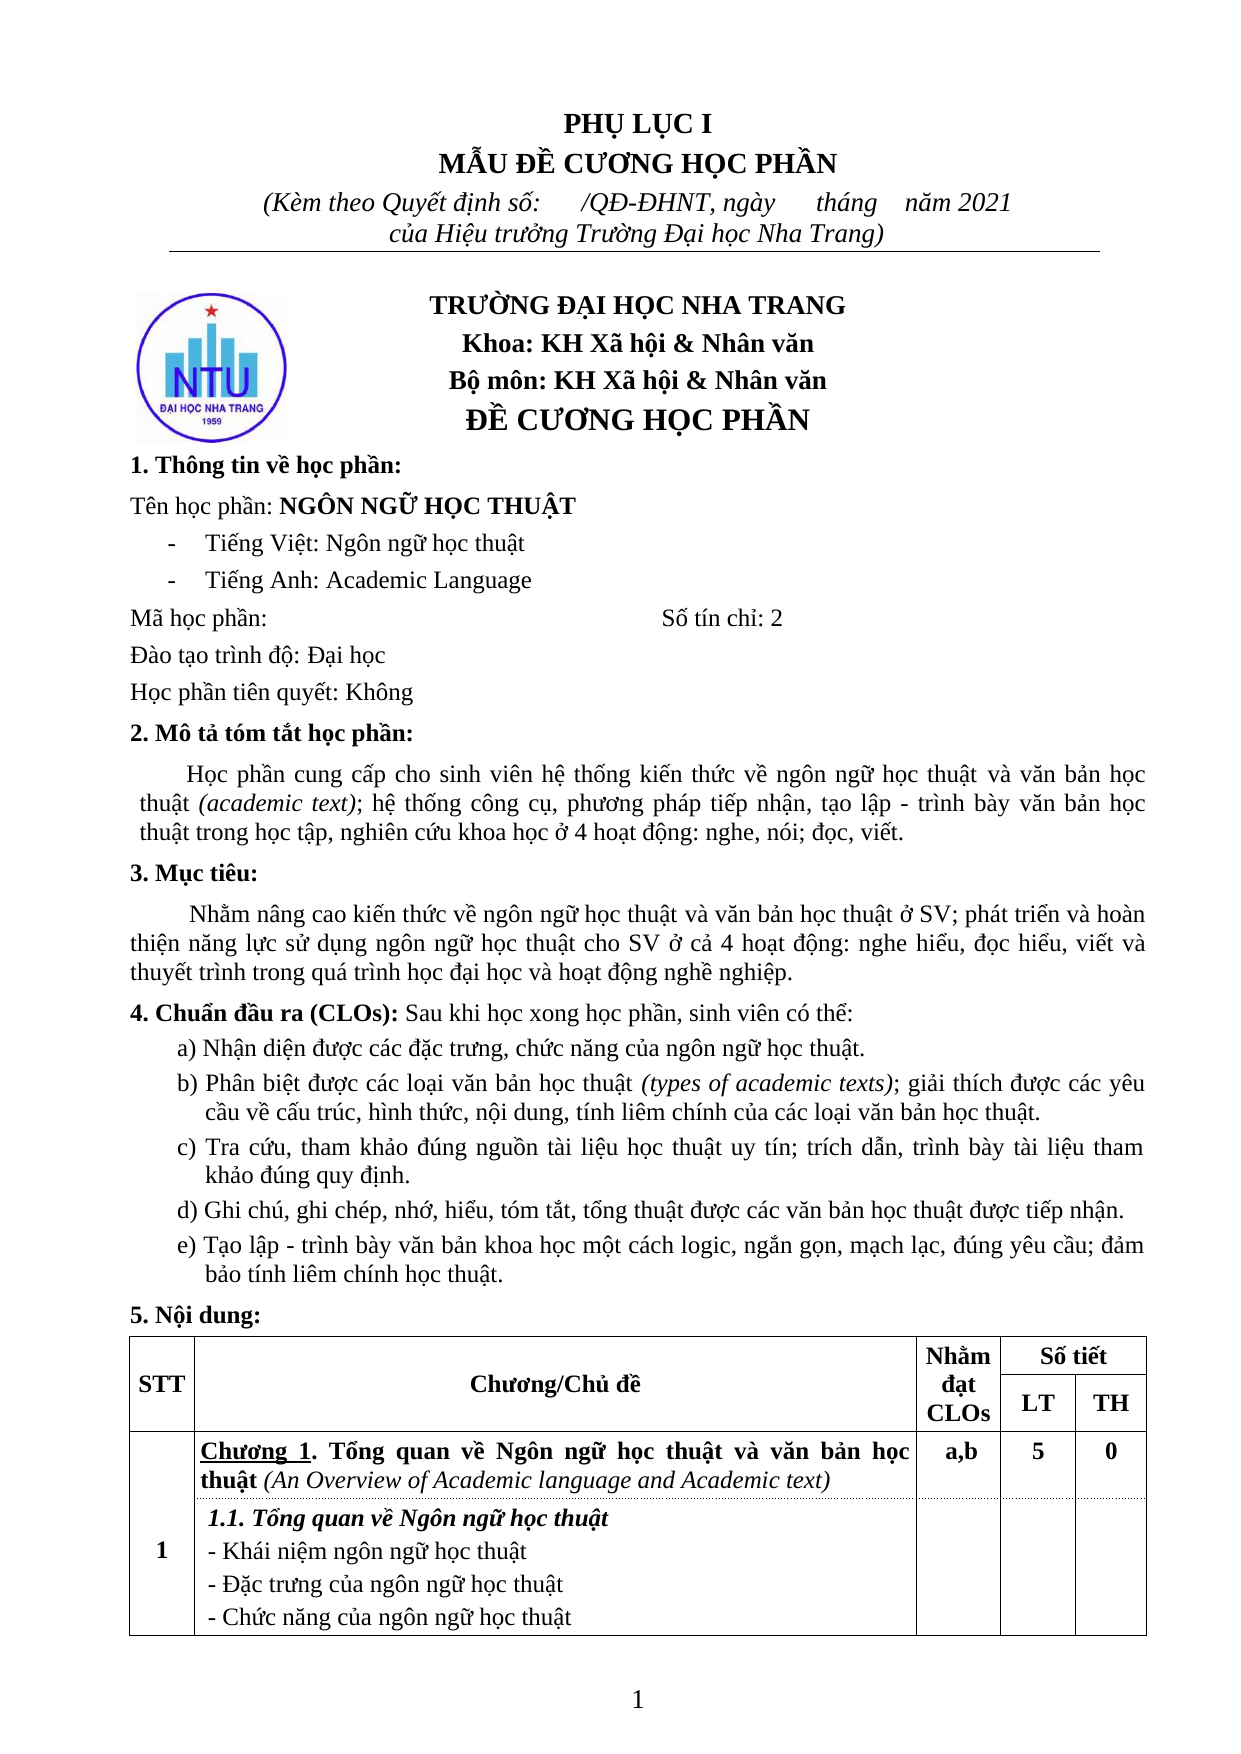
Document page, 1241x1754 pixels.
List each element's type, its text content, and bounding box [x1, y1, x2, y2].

text b) Phân biệt được các loại văn bản học thuật (types of academic texts); giải thích được các yêu cầu về cấu trúc, hình thức, nội dung, tính liêm chính của các loại văn bản học thuật. [177, 1068, 1146, 1126]
text PHỤ LỤC I [130, 106, 1146, 140]
list Tiếng Anh: Academic Language [167, 566, 1146, 594]
text e) Tạo lập - trình bày văn bản khoa học một cách logic, ngắn gọn, mạch lạc, đúng yêu cầu; đảm bảo tính liêm chính học thuật. [177, 1231, 1146, 1288]
text c) Tra cứu, tham khảo đúng nguồn tài liệu học thuật uy tín; trích dẫn, trình bày tài liệu tham khảo đúng quy định. [177, 1132, 1146, 1189]
text ĐỀ CƯƠNG HỌC PHẦN [296, 402, 1146, 438]
text 3. Mục tiêu: [130, 858, 1146, 887]
table_cell Chương 1. Tổng quan về Ngôn ngữ học thuật và văn bản học thuật (An Overview of Academic language and Academic text) [195, 1432, 916, 1498]
text Khoa: KH Xã hội & Nhân văn [296, 327, 1146, 358]
text Đào tạo trình độ: Đại học [130, 640, 1146, 668]
table_cell [917, 1498, 1000, 1635]
text TRƯỜNG ĐẠI HỌC NHA TRANG [296, 289, 1146, 321]
table_header Nhằm đạt CLOs [917, 1337, 1000, 1431]
text Học phần cung cấp cho sinh viên hệ thống kiến thức về ngôn ngữ học thuật và văn bản học thuật (academic text); hệ thống công cụ, phương pháp tiếp nhận, tạo lập - trình bày văn bản học thuật trong học tập, nghiên cứu khoa học ở 4 hoạt động: nghe, nói; đọc, viết. [139, 759, 1146, 846]
text 2. Mô tả tóm tắt học phần: [130, 718, 1146, 747]
text Nhằm nâng cao kiến thức về ngôn ngữ học thuật và văn bản học thuật ở SV; phát triển và hoàn thiện năng lực sử dụng ngôn ngữ học thuật cho SV ở cả 4 hoạt động: nghe hiểu, đọc hiểu, viết và thuyết trình trong quá trình học đại học và hoạt động nghề nghiệp. [130, 899, 1146, 986]
table_header STT [130, 1337, 194, 1431]
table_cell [195, 1498, 916, 1635]
table_header Chương/Chủ đề [195, 1337, 916, 1431]
table_cell 1 [130, 1432, 194, 1635]
table_cell [1076, 1498, 1146, 1635]
text d) Ghi chú, ghi chép, nhớ, hiểu, tóm tắt, tổng thuật được các văn bản học thuật được tiếp nhận. [177, 1196, 1146, 1224]
text 5. Nội dung: [130, 1301, 1146, 1329]
text a) Nhận diện được các đặc trưng, chức năng của ngôn ngữ học thuật. [177, 1033, 1146, 1062]
table_cell 5 [1001, 1432, 1075, 1498]
table_cell 0 [1076, 1432, 1146, 1498]
text Bộ môn: KH Xã hội & Nhân văn [296, 364, 1146, 395]
text 1. Thông tin về học phần: [130, 450, 1146, 479]
list Tiếng Việt: Ngôn ngữ học thuật [167, 528, 1146, 557]
table_cell LT [1001, 1375, 1075, 1431]
text 4. Chuẩn đầu ra (CLOs): Sau khi học xong học phần, sinh viên có thể: [130, 998, 1146, 1027]
picture [129, 286, 296, 448]
table_cell [1001, 1498, 1075, 1635]
text của Hiệu trưởng Trường Đại học Nha Trang) [130, 217, 1146, 248]
text MẪU ĐỀ CƯƠNG HỌC PHẦN [130, 146, 1146, 180]
text Tên học phần: NGÔN NGỮ HỌC THUẬT [130, 491, 1146, 520]
table_header Số tiết [1001, 1337, 1146, 1374]
text (Kèm theo Quyết định số: /QĐ-ĐHNT, ngày tháng năm 2021 [130, 186, 1146, 217]
table_cell TH [1076, 1375, 1146, 1431]
text Mã học phần: Số tín chỉ: 2 [130, 603, 1146, 631]
table_cell a,b [917, 1432, 1000, 1498]
text Học phần tiên quyết: Không [130, 677, 1146, 706]
